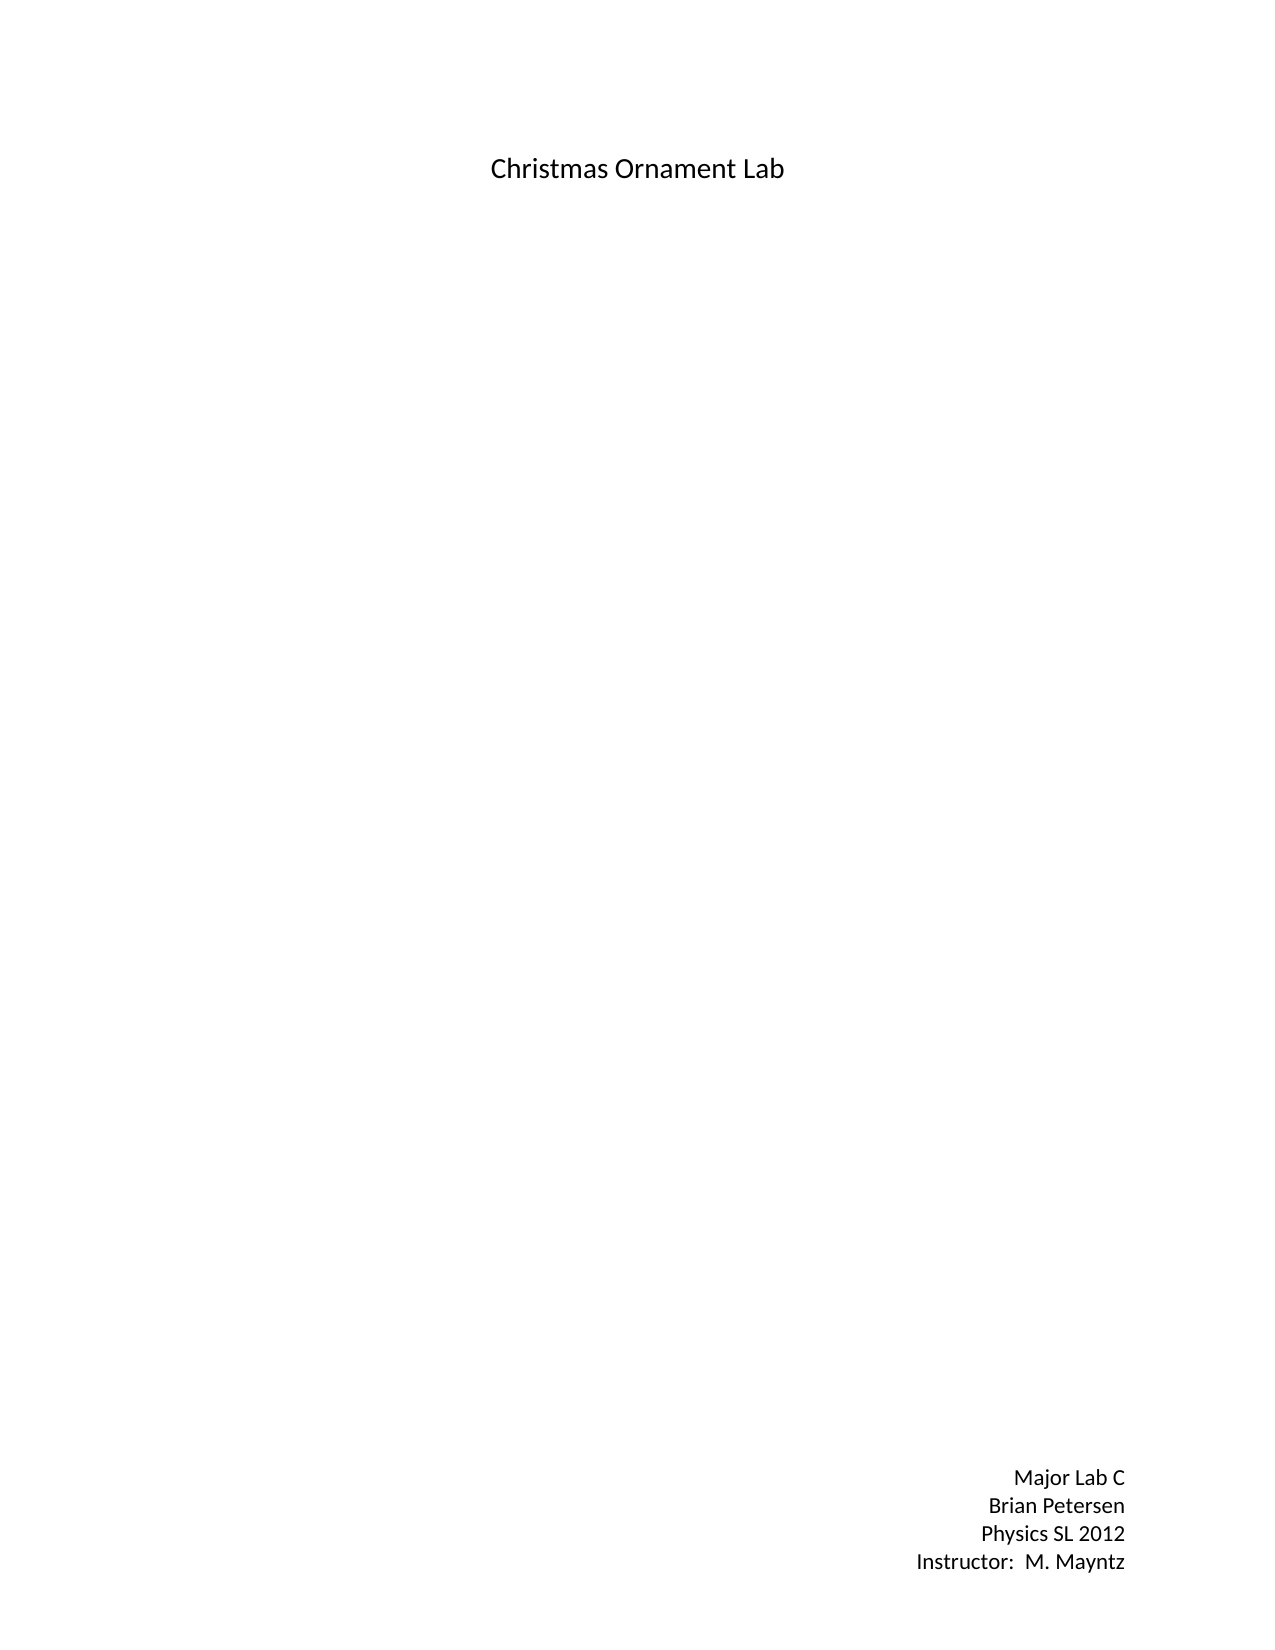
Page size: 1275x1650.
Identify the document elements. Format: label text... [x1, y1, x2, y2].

text Christmas Ornament Lab [150, 150, 1125, 186]
